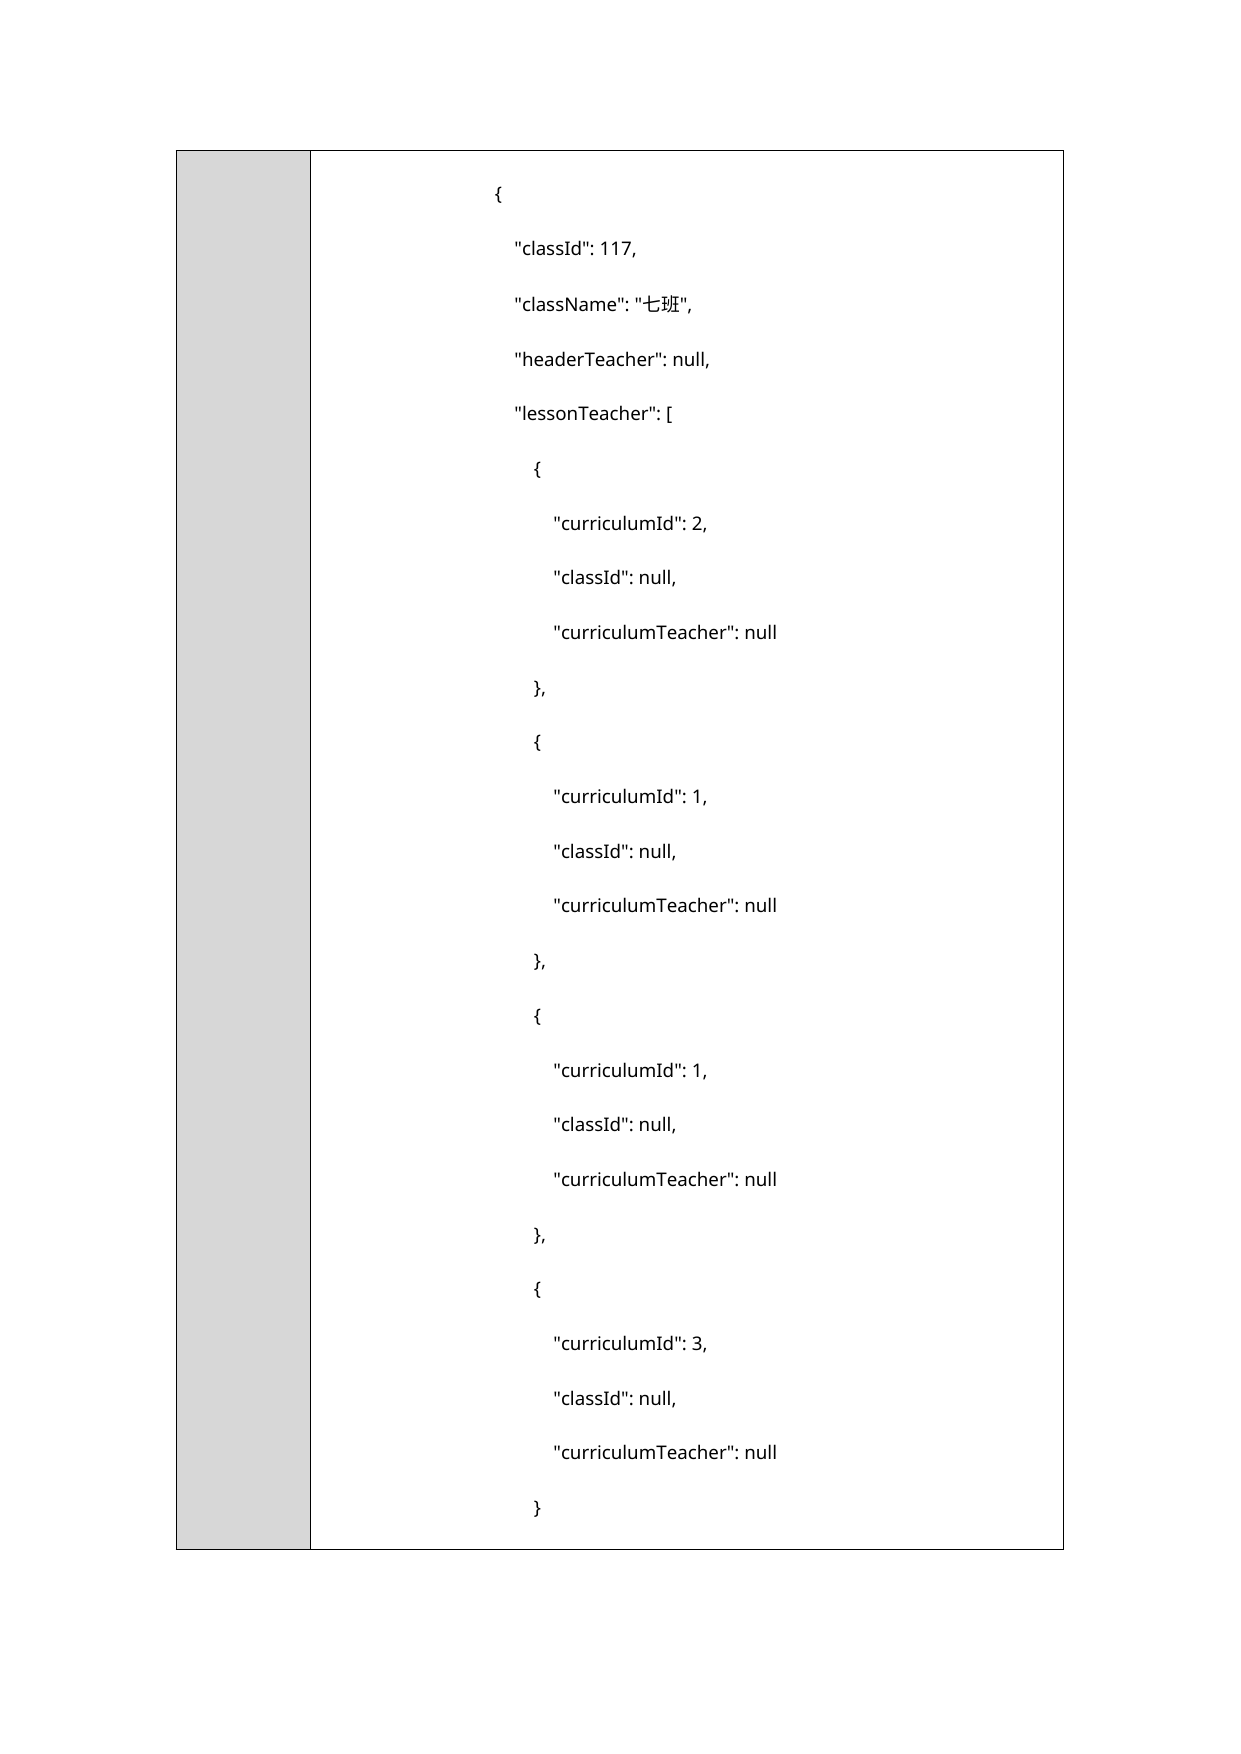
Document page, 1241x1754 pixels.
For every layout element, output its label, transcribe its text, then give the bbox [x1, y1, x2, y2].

table_cell 输出参数 [177, 151, 310, 1549]
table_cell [311, 151, 1063, 1549]
